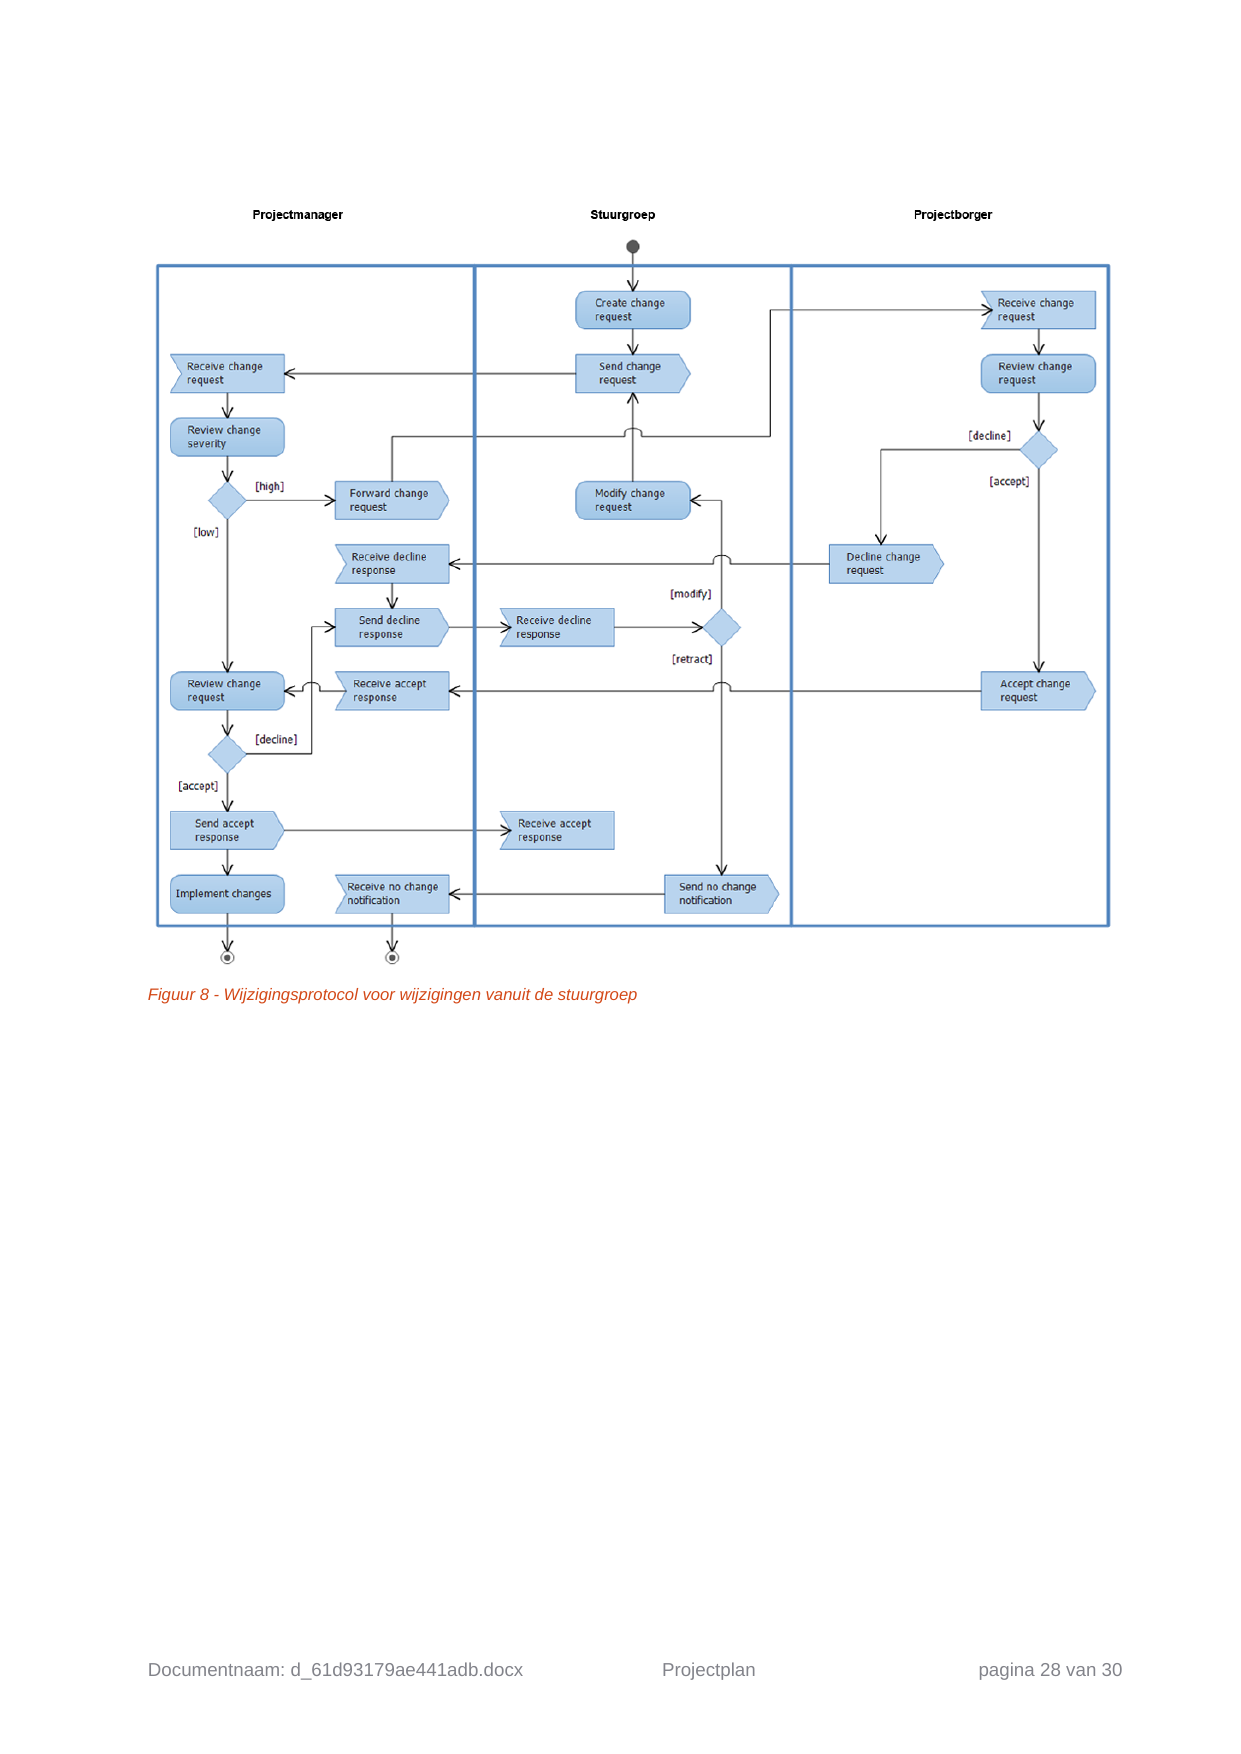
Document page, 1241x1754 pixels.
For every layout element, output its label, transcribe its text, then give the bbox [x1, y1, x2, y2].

picture [147, 202, 1117, 973]
